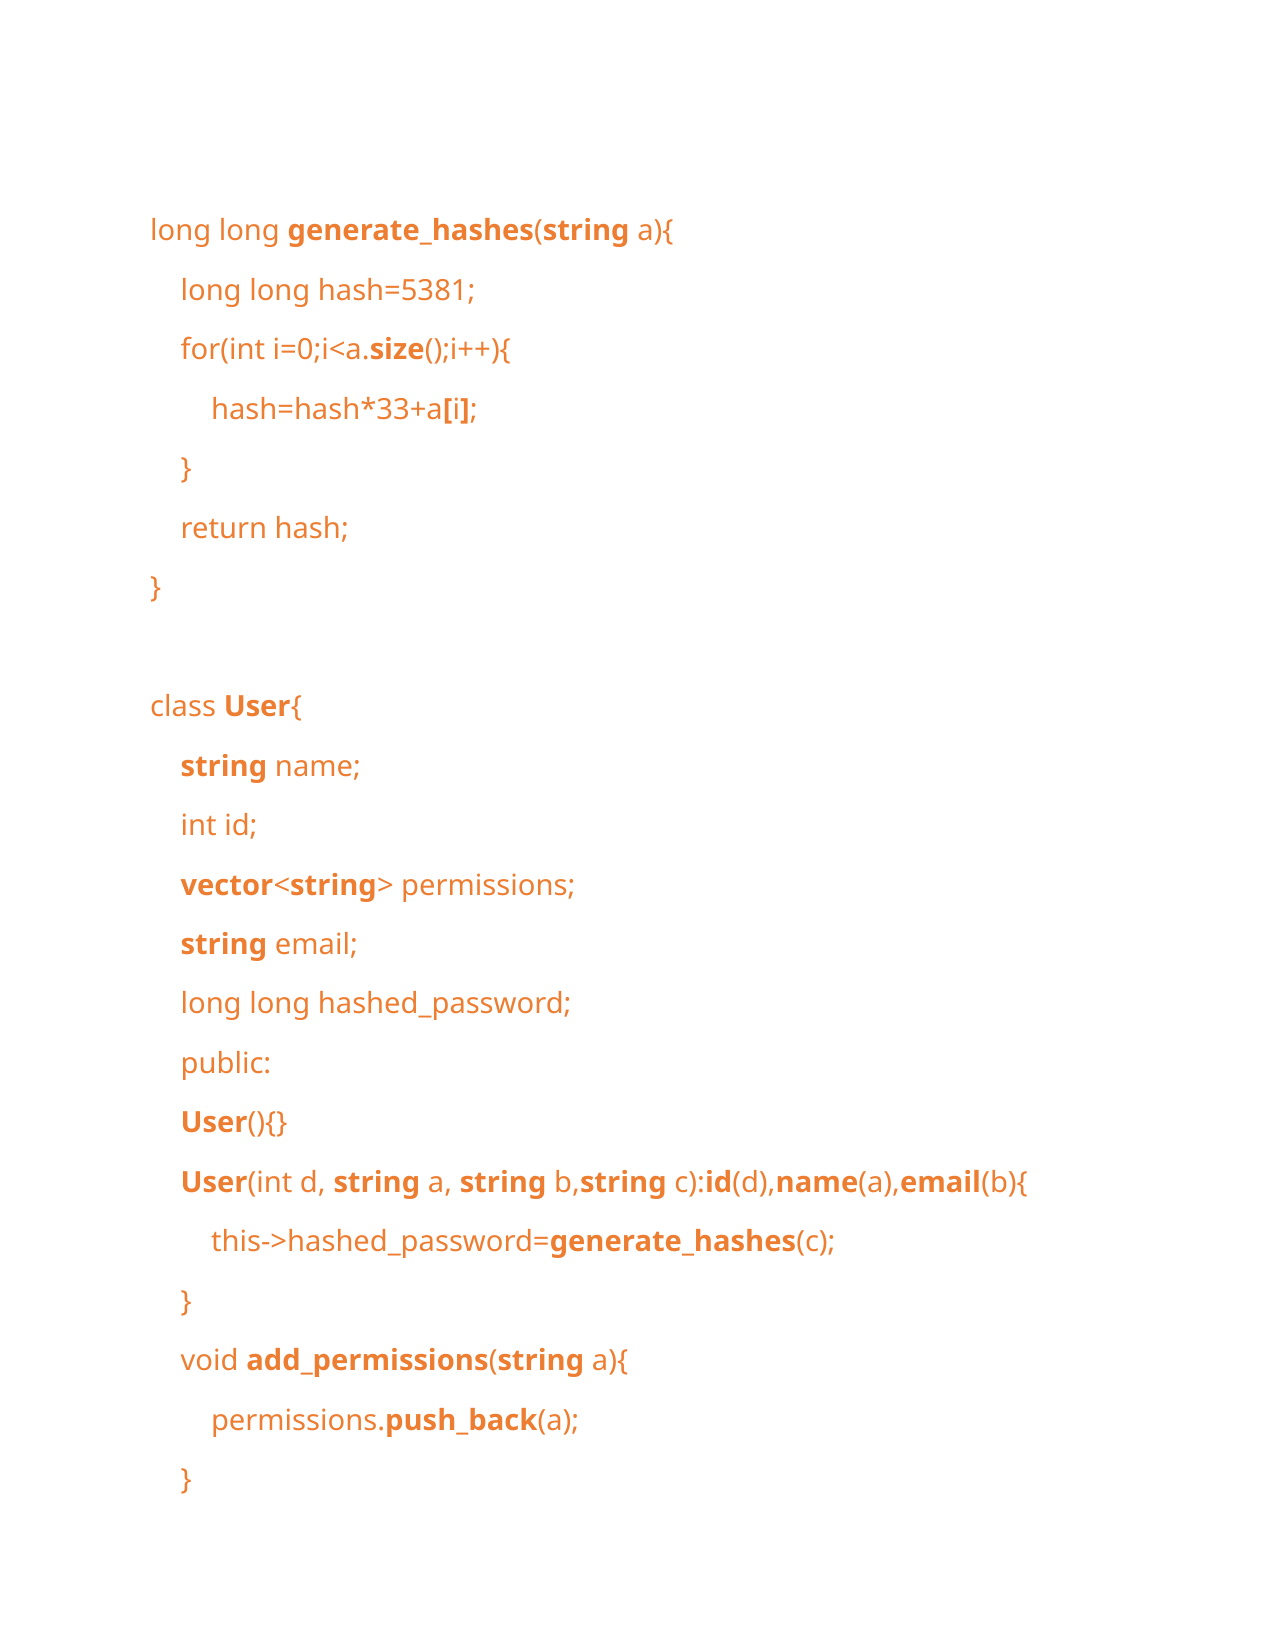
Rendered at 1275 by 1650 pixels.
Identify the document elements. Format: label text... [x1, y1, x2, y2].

text for(int i=0;i<a.size();i++){ [150, 328, 1125, 368]
text string name; [150, 745, 1125, 784]
text permissions.push_back(a); [150, 1399, 1125, 1439]
text long long hash=5381; [150, 269, 1125, 309]
text string email; [150, 923, 1125, 963]
text User(int d, string a, string b,string c):id(d),name(a),email(b){ [150, 1161, 1125, 1201]
text } [150, 566, 1125, 606]
text long long hashed_password; [150, 983, 1125, 1022]
text void add_permissions(string a){ [150, 1339, 1125, 1379]
text } [150, 1280, 1125, 1320]
text hash=hash*33+a[i]; [150, 388, 1125, 428]
text int id; [150, 804, 1125, 844]
text public: [150, 1042, 1125, 1082]
text class User{ [150, 685, 1125, 725]
text long long generate_hashes(string a){ [150, 209, 1125, 249]
text vector<string> permissions; [150, 864, 1125, 903]
text } [150, 447, 1125, 487]
text return hash; [150, 507, 1125, 547]
text } [150, 1458, 1125, 1498]
text this->hashed_password=generate_hashes(c); [150, 1221, 1125, 1260]
text User(){} [150, 1102, 1125, 1141]
